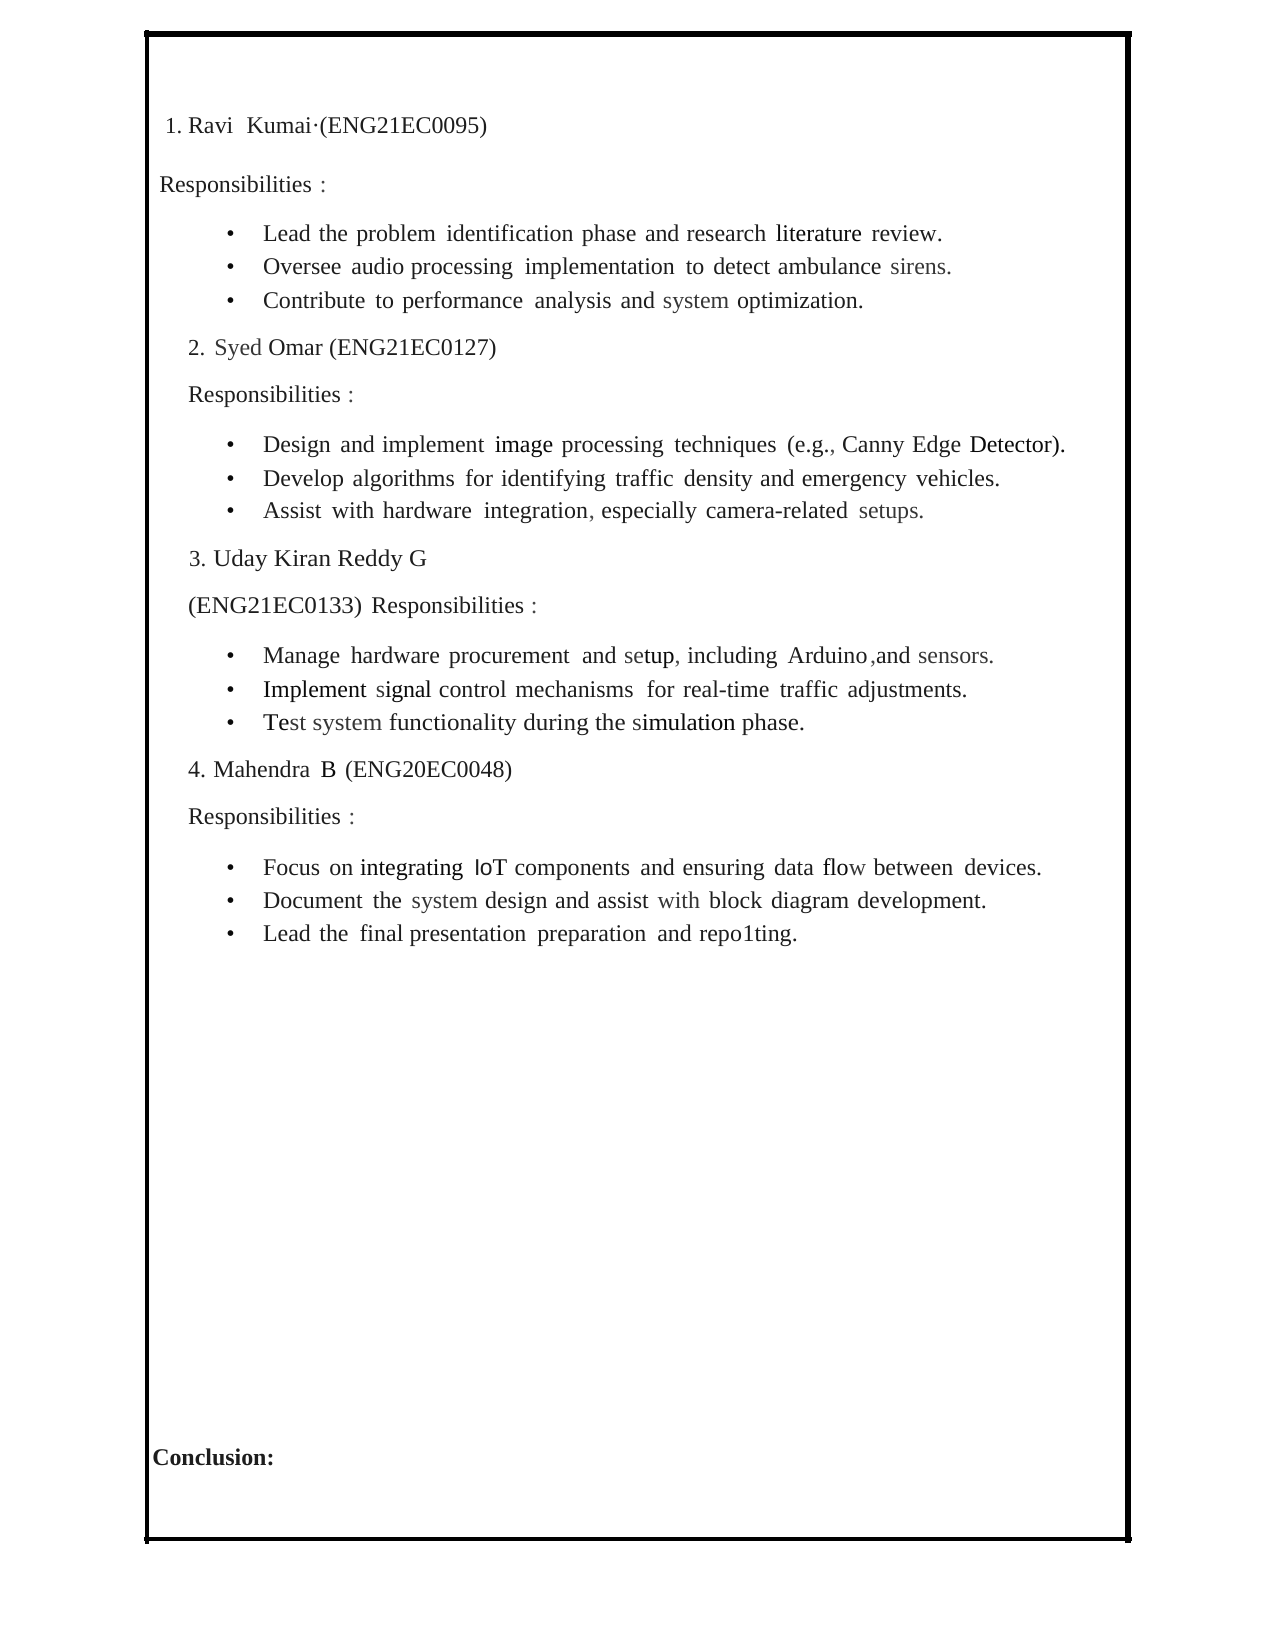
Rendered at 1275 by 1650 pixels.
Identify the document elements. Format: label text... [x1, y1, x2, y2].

list Mahendra B (ENG20EC0048) Responsibilities : [188, 755, 515, 830]
subtitle Conclusion: [152, 1443, 1146, 1471]
list Develop algorithms for identifying traffic density and emergency vehicles. [226, 463, 1146, 491]
list Test system functionality during the simulation phase. [226, 708, 1146, 736]
list Focus on integrating IoT components and ensuring data flow between devices. [226, 853, 1146, 880]
list Lead the problem identification phase and research literature review. [226, 219, 1146, 247]
list Ravi Kumai·(ENG21EC0095) [165, 111, 1146, 139]
list Syed Omar (ENG21EC0127) Responsibilities : [188, 333, 504, 408]
list Oversee audio processing implementation to detect ambulance sirens. [226, 252, 1146, 280]
list Lead the final presentation preparation and repo1ting. [226, 919, 1146, 946]
list Document the system design and assist with block diagram development. [226, 886, 1146, 913]
text Responsibilities : [129, 170, 1146, 198]
list Manage hardware procurement and setup, including Arduino,and sensors. [226, 641, 1146, 669]
list Design and implement image processing techniques (e.g., Canny Edge Detector). [226, 431, 1146, 458]
list Uday Kiran Reddy G (ENG21EC0133) Responsibilities : [188, 543, 605, 619]
list Contribute to performance analysis and system optimization. [226, 286, 1146, 314]
list Assist with hardware integration, especially camera-related setups. [226, 497, 1146, 524]
list Implement signal control mechanisms for real-time traffic adjustments. [226, 675, 1146, 703]
